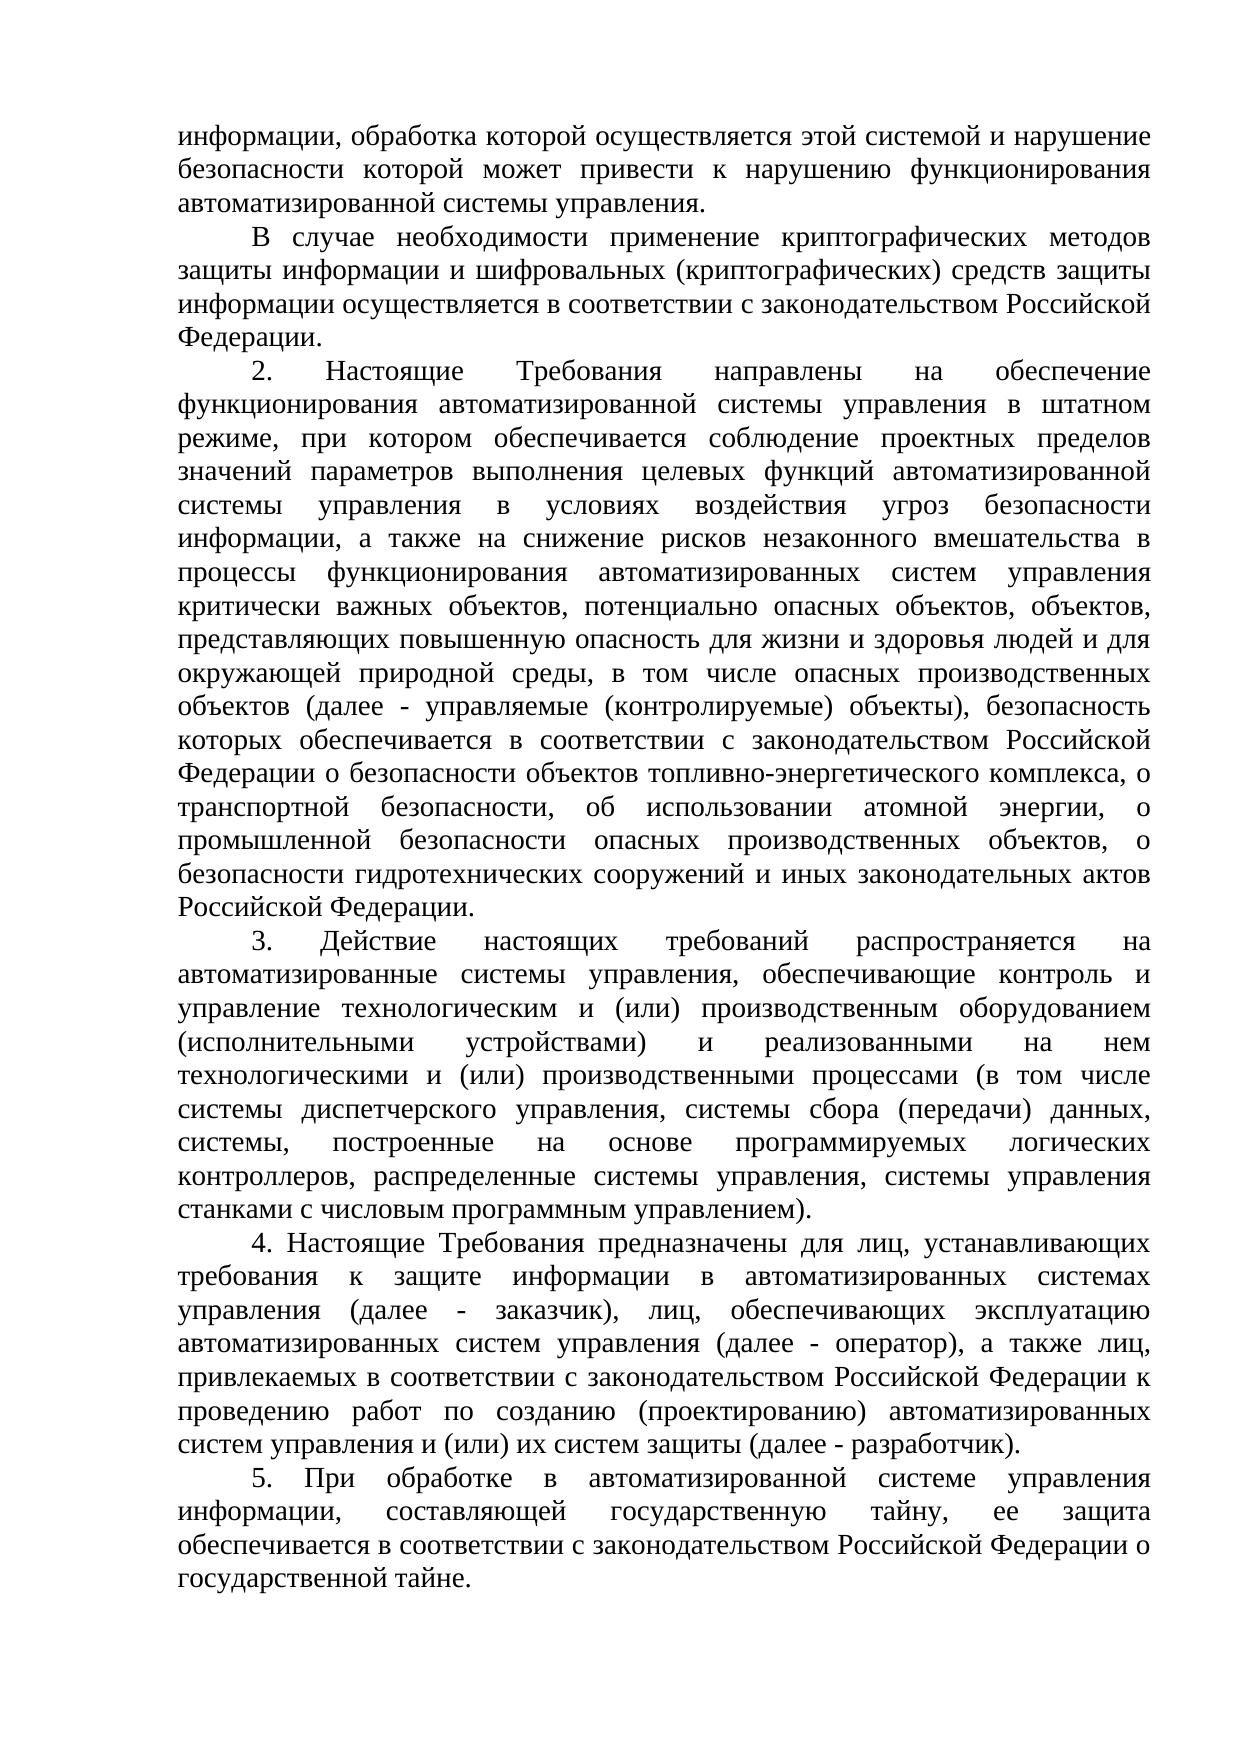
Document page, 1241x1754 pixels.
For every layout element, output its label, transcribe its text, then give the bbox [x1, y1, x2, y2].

text 5. При обработке в автоматизированной системе управления информации, составляющей государственную тайну, ее защита обеспечивается в соответствии с законодательством Российской Федерации о государственной тайне. [177, 1460, 1152, 1594]
text 4. Настоящие Требования предназначены для лиц, устанавливающих требования к защите информации в автоматизированных системах управления (далее - заказчик), лиц, обеспечивающих эксплуатацию автоматизированных систем управления (далее - оператор), а также лиц, привлекаемых в соответствии с законодательством Российской Федерации к проведению работ по созданию (проектированию) автоматизированных систем управления и (или) их систем защиты (далее - разработчик). [177, 1225, 1152, 1460]
text 2. Настоящие Требования направлены на обеспечение функционирования автоматизированной системы управления в штатном режиме, при котором обеспечивается соблюдение проектных пределов значений параметров выполнения целевых функций автоматизированной системы управления в условиях воздействия угроз безопасности информации, а также на снижение рисков незаконного вмешательства в процессы функционирования автоматизированных систем управления критически важных объектов, потенциально опасных объектов, объектов, представляющих повышенную опасность для жизни и здоровья людей и для окружающей природной среды, в том числе опасных производственных объектов (далее - управляемые (контролируемые) объекты), безопасность которых обеспечивается в соответствии с законодательством Российской Федерации о безопасности объектов топливно-энергетического комплекса, о транспортной безопасности, об использовании атомной энергии, о промышленной безопасности опасных производственных объектов, о безопасности гидротехнических сооружений и иных законодательных актов Российской Федерации. [177, 353, 1152, 923]
text 3. Действие настоящих требований распространяется на автоматизированные системы управления, обеспечивающие контроль и управление технологическим и (или) производственным оборудованием (исполнительными устройствами) и реализованными на нем технологическими и (или) производственными процессами (в том числе системы диспетчерского управления, системы сбора (передачи) данных, системы, построенные на основе программируемых логических контроллеров, распределенные системы управления, системы управления станками с числовым программным управлением). [177, 923, 1152, 1225]
text В случае необходимости применение криптографических методов защиты информации и шифровальных (криптографических) средств защиты информации осуществляется в соответствии с законодательством Российской Федерации. [177, 219, 1152, 353]
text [177, 118, 1152, 219]
